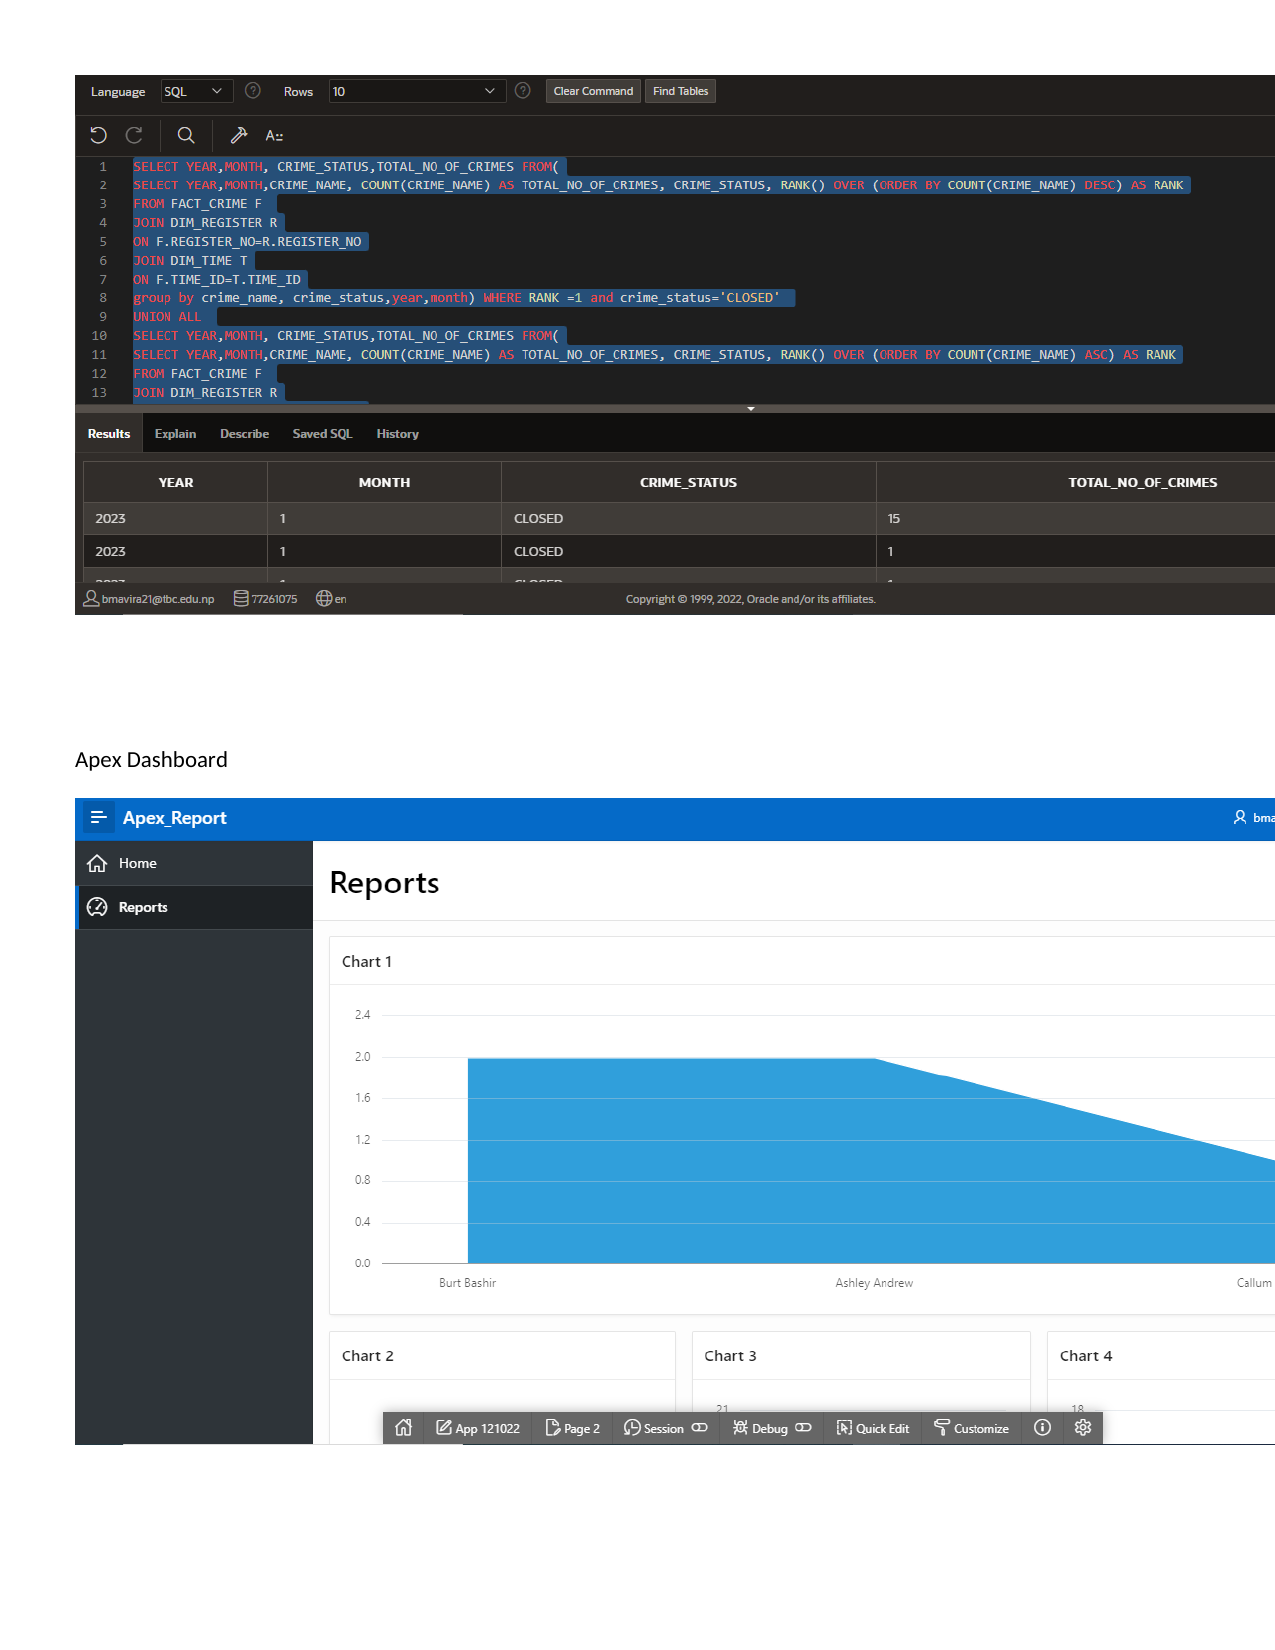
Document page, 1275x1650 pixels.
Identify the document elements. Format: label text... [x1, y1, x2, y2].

picture [75, 798, 1275, 1445]
text Apex Dashboard [75, 746, 1200, 774]
picture [75, 75, 1275, 615]
